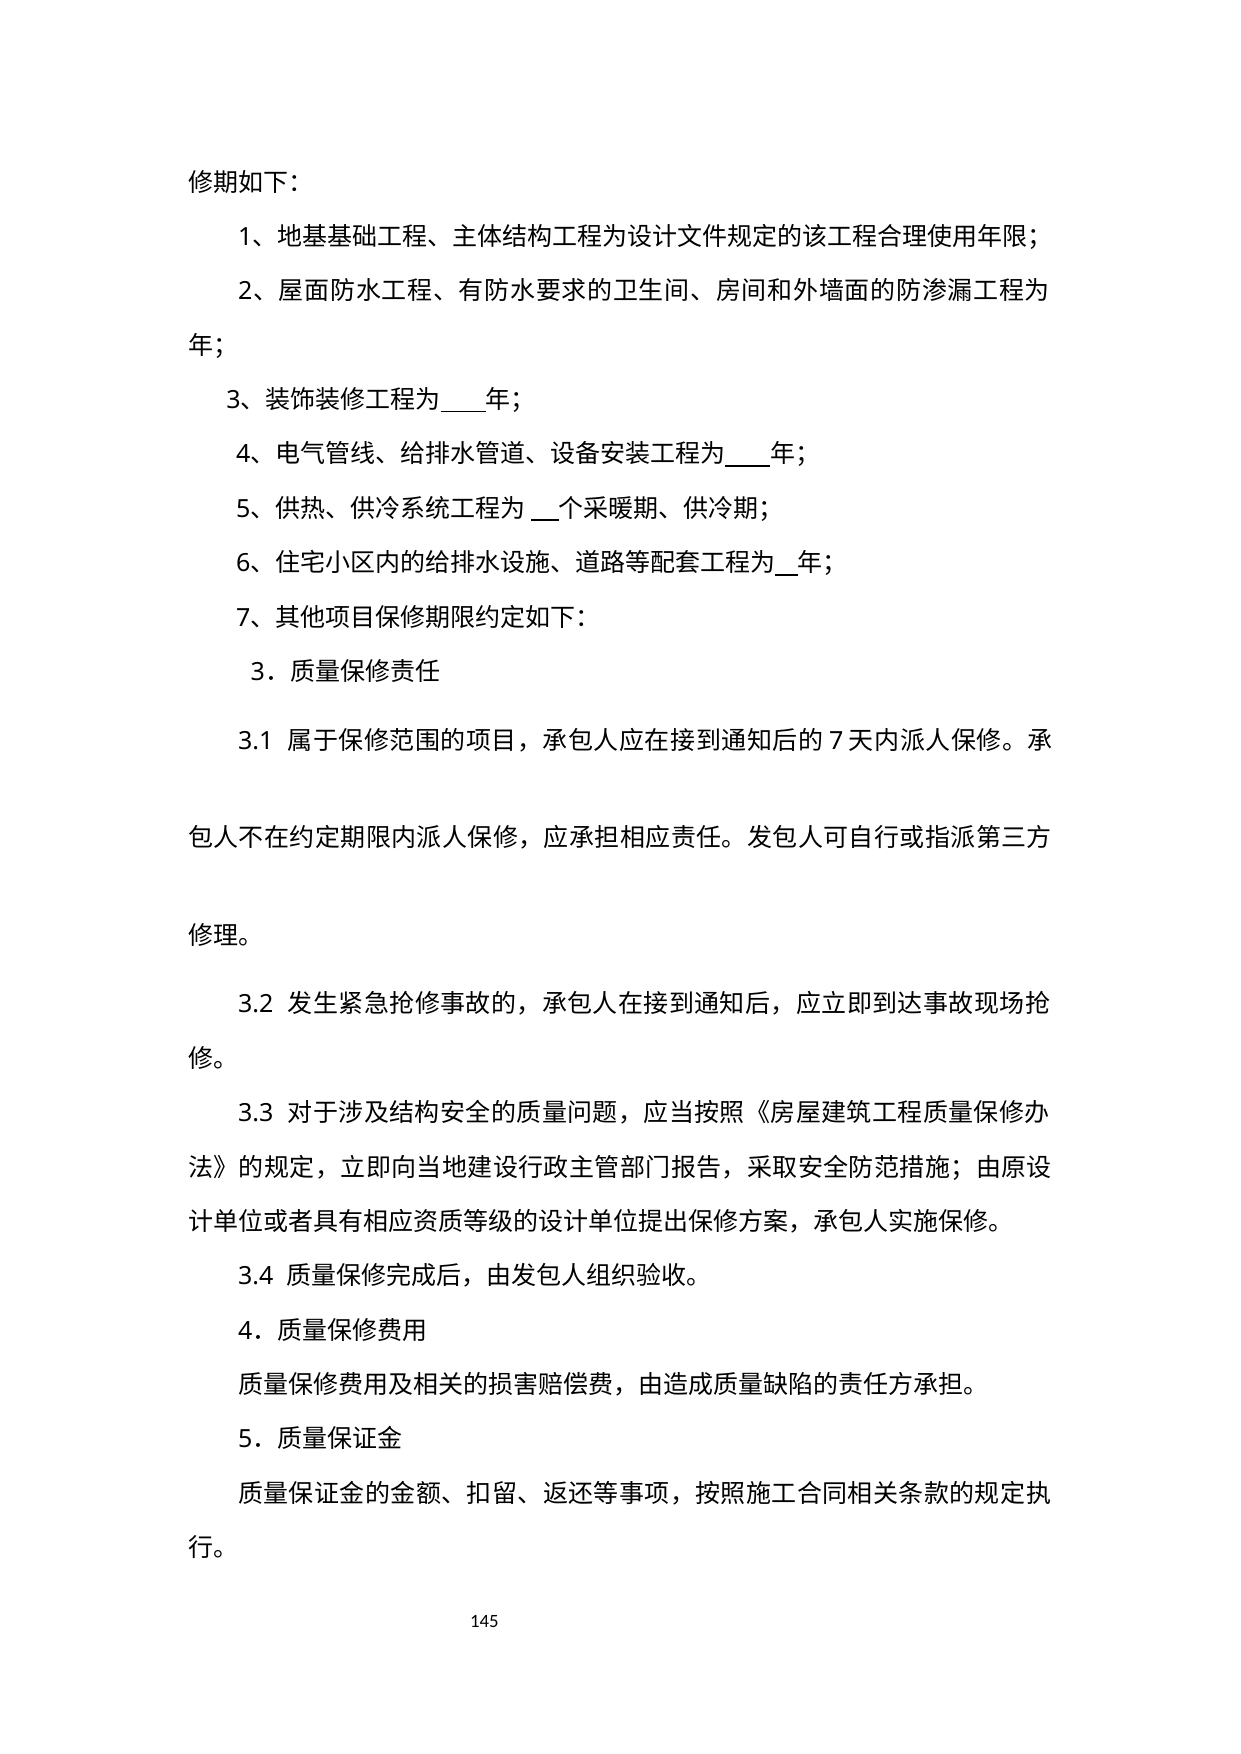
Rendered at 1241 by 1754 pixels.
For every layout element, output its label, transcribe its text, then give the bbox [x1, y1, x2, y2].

text 3.3 对于涉及结构安全的质量问题，应当按照《房屋建筑工程质量保修办法》的规定，立即向当地建设行政主管部门报告，采取安全防范措施；由原设计单位或者具有相应资质等级的设计单位提出保修方案，承包人实施保修。 [188, 1093, 1052, 1238]
text 6、住宅小区内的给排水设施、道路等配套工程为 年； [188, 543, 1052, 579]
text 质量保修费用及相关的损害赔偿费，由造成质量缺陷的责任方承担。 [188, 1364, 1052, 1401]
text 3.4 质量保修完成后，由发包人组织验收。 [188, 1256, 1052, 1292]
text 质量保证金的金额、扣留、返还等事项，按照施工合同相关条款的规定执行。 [188, 1473, 1052, 1564]
text 3.2 发生紧急抢修事故的，承包人在接到通知后，应立即到达事故现场抢修。 [188, 984, 1052, 1074]
text 4、电气管线、给排水管道、设备安装工程为 年； [188, 434, 1052, 470]
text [188, 162, 1052, 198]
text 5、供热、供冷系统工程为 个采暖期、供冷期； [188, 488, 1052, 524]
text 5．质量保证金 [188, 1419, 1052, 1455]
text 4．质量保修费用 [188, 1310, 1052, 1346]
text 3．质量保修责任 [238, 651, 1052, 688]
text 2、屋面防水工程、有防水要求的卫生间、房间和外墙面的防渗漏工程为 年； [188, 271, 1052, 361]
text 3、装饰装修工程为 年； [188, 379, 1052, 416]
text 1、地基基础工程、主体结构工程为设计文件规定的该工程合理使用年限； [188, 216, 1052, 253]
text 3.1 属于保修范围的项目，承包人应在接到通知后的7天内派人保修。承包人不在约定期限内派人保修，应承担相应责任。发包人可自行或指派第三方修理。 [188, 706, 1052, 966]
text 7、其他项目保修期限约定如下： [188, 597, 1052, 633]
